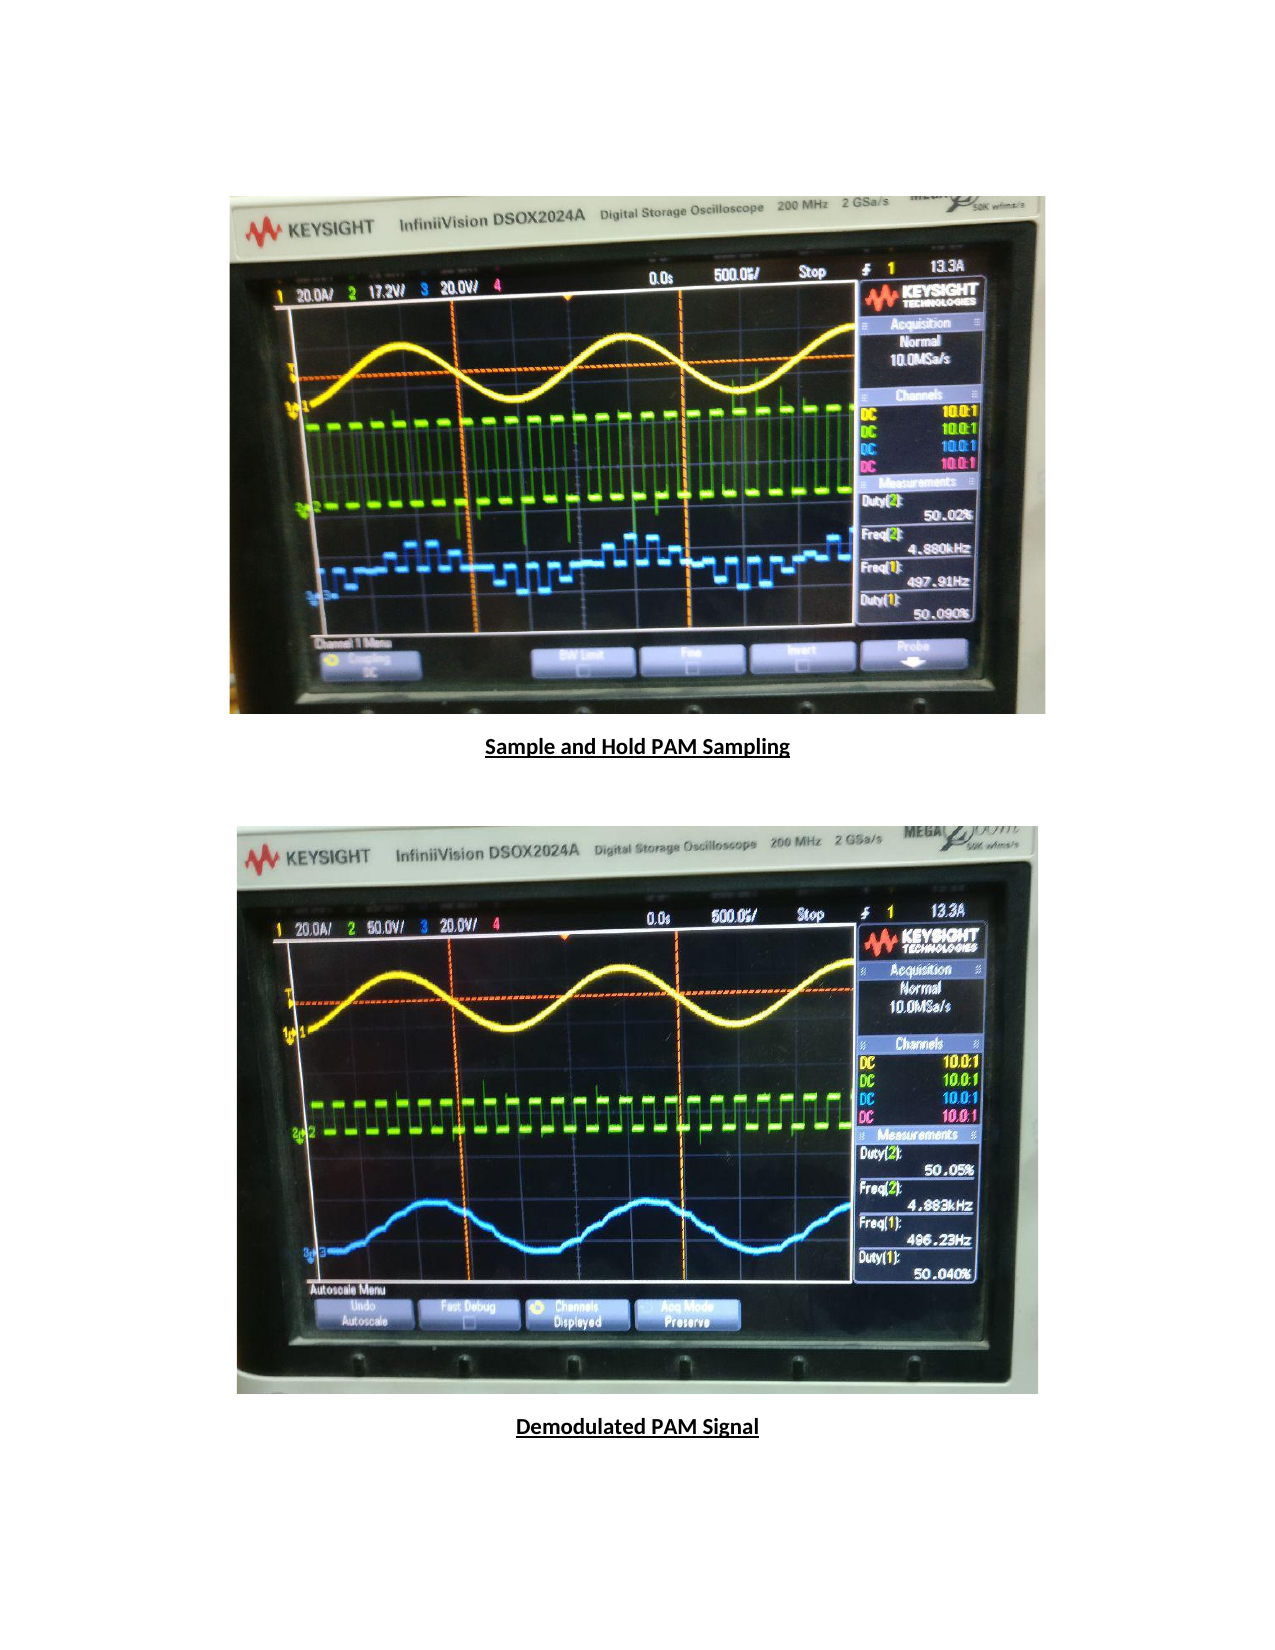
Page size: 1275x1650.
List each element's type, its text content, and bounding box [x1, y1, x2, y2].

picture [229, 196, 1046, 714]
picture [236, 826, 1039, 1394]
text Sample and Hold PAM Sampling [150, 732, 1125, 760]
text Demodulated PAM Signal [150, 1412, 1125, 1440]
